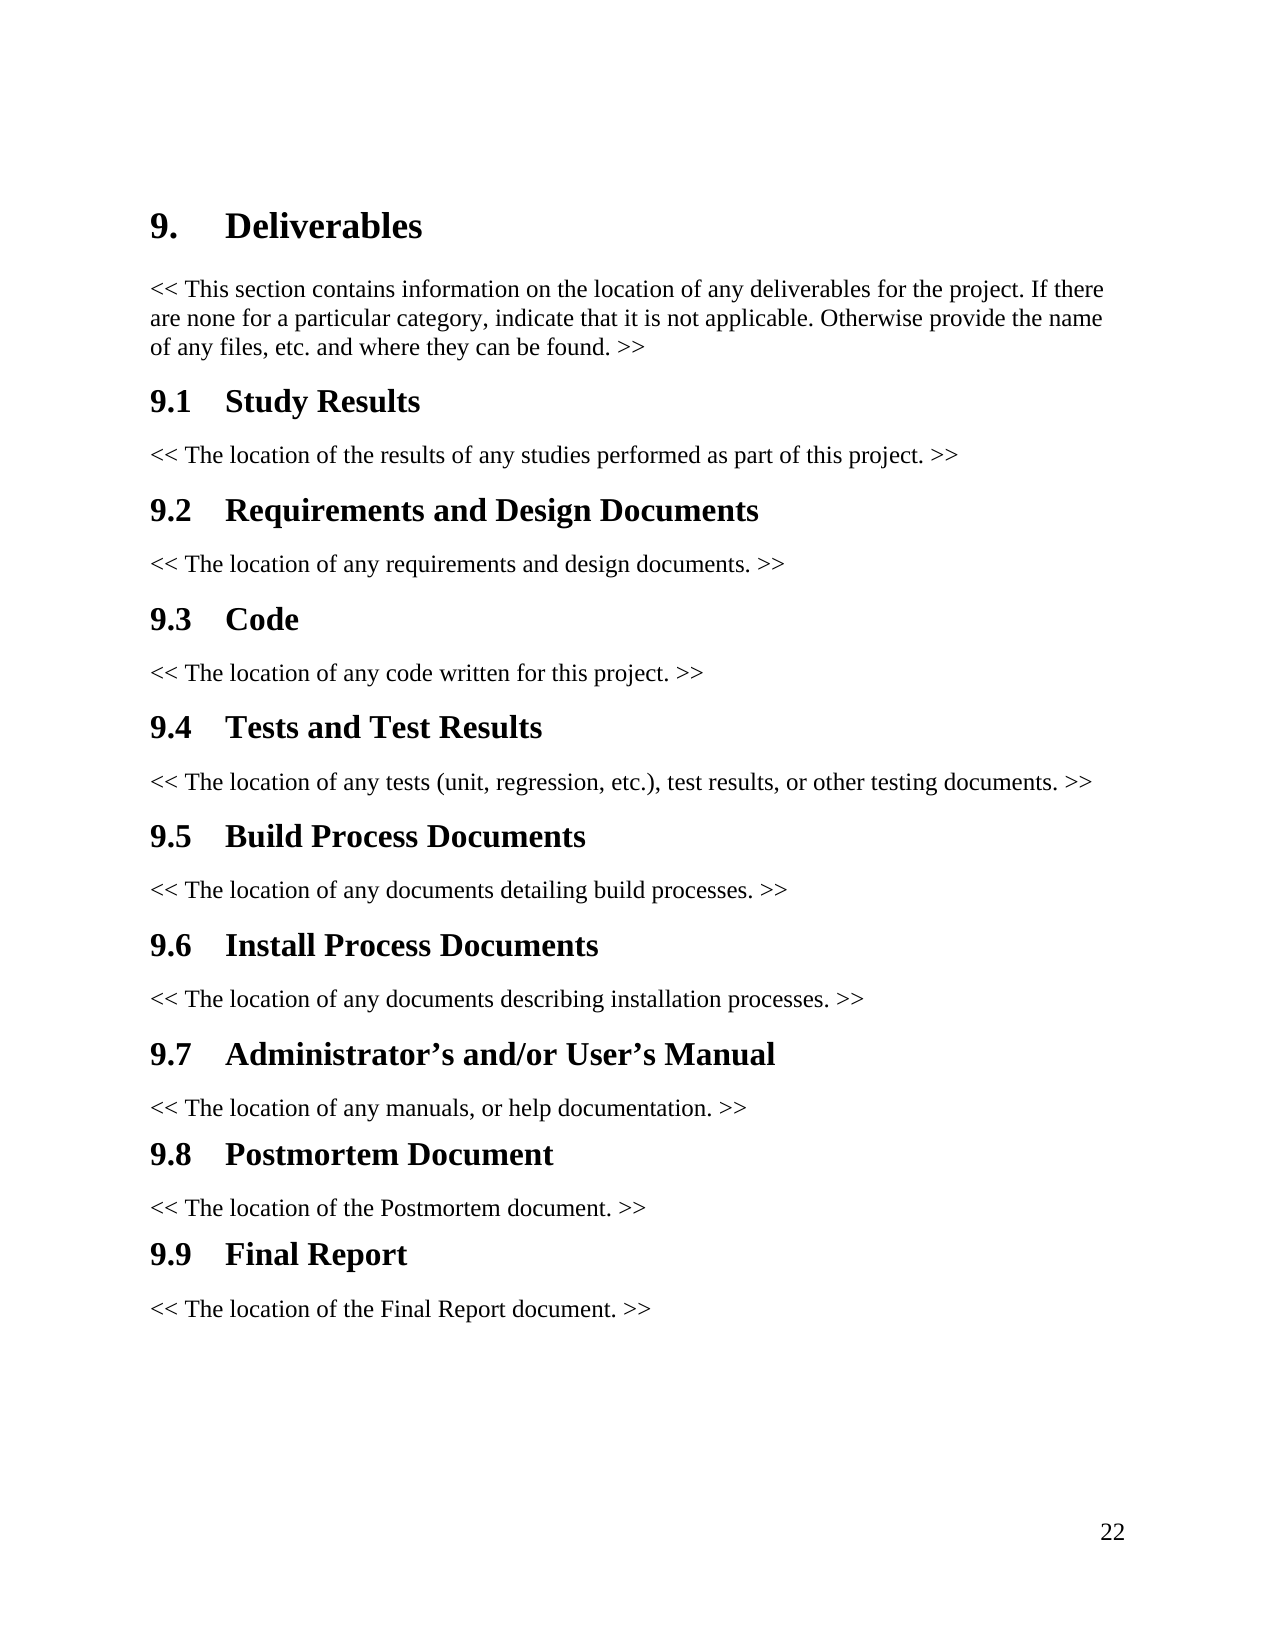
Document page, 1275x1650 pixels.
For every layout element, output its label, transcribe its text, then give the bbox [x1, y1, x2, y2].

text << The location of any manuals, or help documentation. >> [150, 1093, 1125, 1122]
text << The location of any code written for this project. >> [150, 658, 1125, 687]
text << The location of any documents describing installation processes. >> [150, 984, 1125, 1013]
text << The location of the Final Report document. >> [150, 1294, 1125, 1323]
text 9.8 Postmortem Document [150, 1134, 1125, 1173]
text 9.5 Build Process Documents [150, 816, 1125, 855]
text 9. Deliverables [150, 204, 1125, 247]
text 9.6 Install Process Documents [150, 925, 1125, 963]
text 9.7 Administrator’s and/or User’s Manual [150, 1034, 1125, 1072]
text 9.4 Tests and Test Results [150, 708, 1125, 746]
text 9.3 Code [150, 599, 1125, 637]
text << The location of any documents detailing build processes. >> [150, 876, 1125, 904]
text << The location of the Postmortem document. >> [150, 1193, 1125, 1222]
text 9.2 Requirements and Design Documents [150, 490, 1125, 528]
text << The location of any tests (unit, regression, etc.), test results, or other testing documents. >> [150, 767, 1125, 796]
text 9.1 Study Results [150, 381, 1125, 420]
text << The location of the results of any studies performed as part of this project. >> [150, 441, 1125, 469]
text << This section contains information on the location of any deliverables for the project. If there are none for a particular category, indicate that it is not applicable. Otherwise provide the name of any files, etc. and where they can be found. >> [150, 274, 1125, 361]
text 9.9 Final Report [150, 1235, 1125, 1273]
text << The location of any requirements and design documents. >> [150, 549, 1125, 578]
